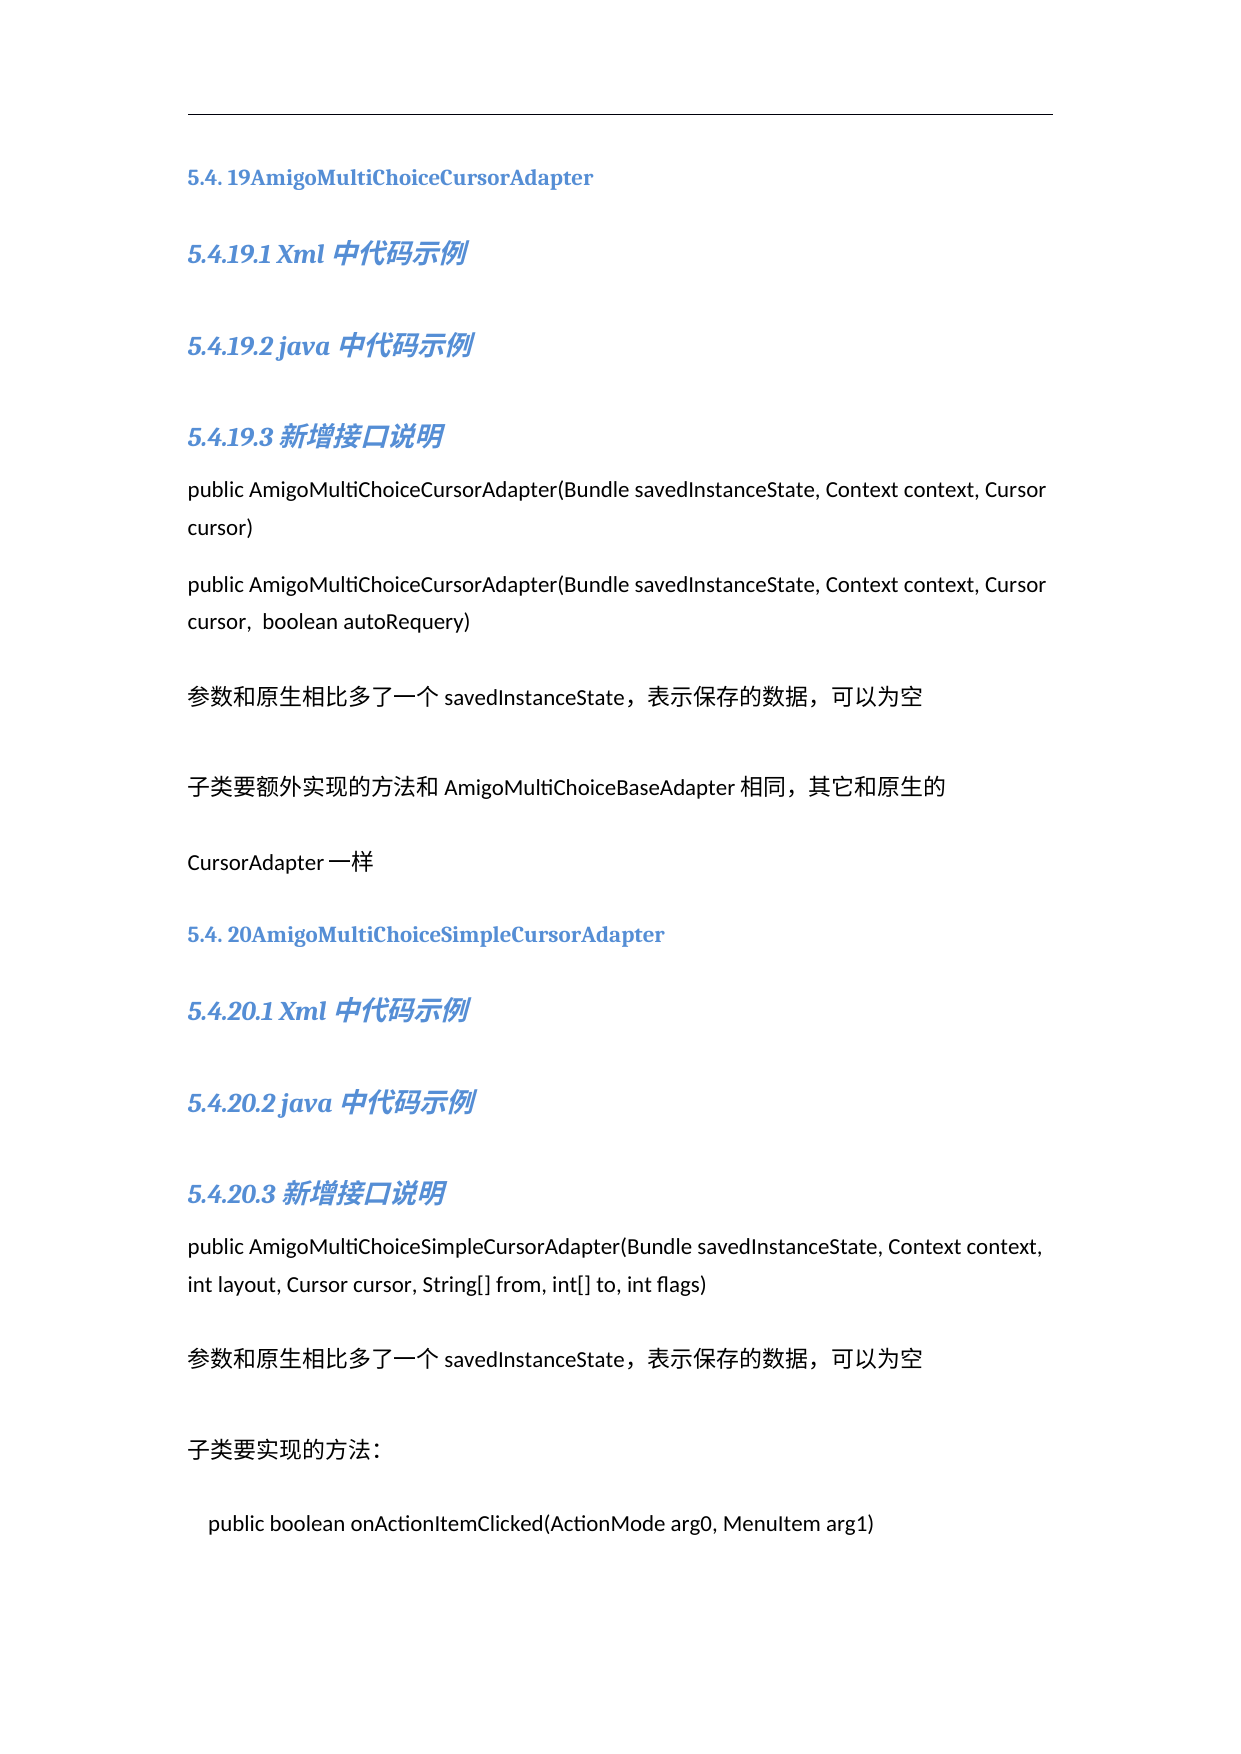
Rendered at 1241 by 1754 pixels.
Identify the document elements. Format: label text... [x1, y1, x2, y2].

text public boolean onActionItemClicked(ActionMode arg0, MenuItem arg1) [187, 1506, 1053, 1539]
subtitle 5.4.20.2 java中代码示例 [187, 1068, 1053, 1133]
text public AmigoMultiChoiceCursorAdapter(Bundle savedInstanceState, Context context, Cursor cursor, boolean autoRequery) [187, 568, 1053, 638]
text public AmigoMultiChoiceSimpleCursorAdapter(Bundle savedInstanceState, Context context, int layout, Cursor cursor, String[] from, int[] to, int flags) [187, 1230, 1053, 1300]
text public AmigoMultiChoiceCursorAdapter(Bundle savedInstanceState, Context context, Cursor cursor) [187, 473, 1053, 543]
subtitle 5.4.20.3新增接口说明 [187, 1159, 1053, 1224]
subtitle 5.4.19.3新增接口说明 [187, 402, 1053, 467]
subtitle 5.4.20.1 Xml中代码示例 [187, 976, 1053, 1041]
subtitle 5.4. 19AmigoMultiChoiceCursorAdapter [187, 162, 1053, 194]
subtitle 5.4.19.2 java中代码示例 [187, 311, 1053, 376]
text 参数和原生相比多了一个savedInstanceState，表示保存的数据，可以为空 [187, 663, 1053, 728]
text 子类要额外实现的方法和AmigoMultiChoiceBaseAdapter相同，其它和原生的CursorAdapter一样 [187, 753, 1053, 893]
subtitle 5.4.19.1 Xml中代码示例 [187, 219, 1053, 284]
subtitle 5.4. 20AmigoMultiChoiceSimpleCursorAdapter [187, 919, 1053, 951]
text 参数和原生相比多了一个savedInstanceState，表示保存的数据，可以为空 [187, 1325, 1053, 1390]
text 子类要实现的方法： [187, 1416, 1053, 1481]
